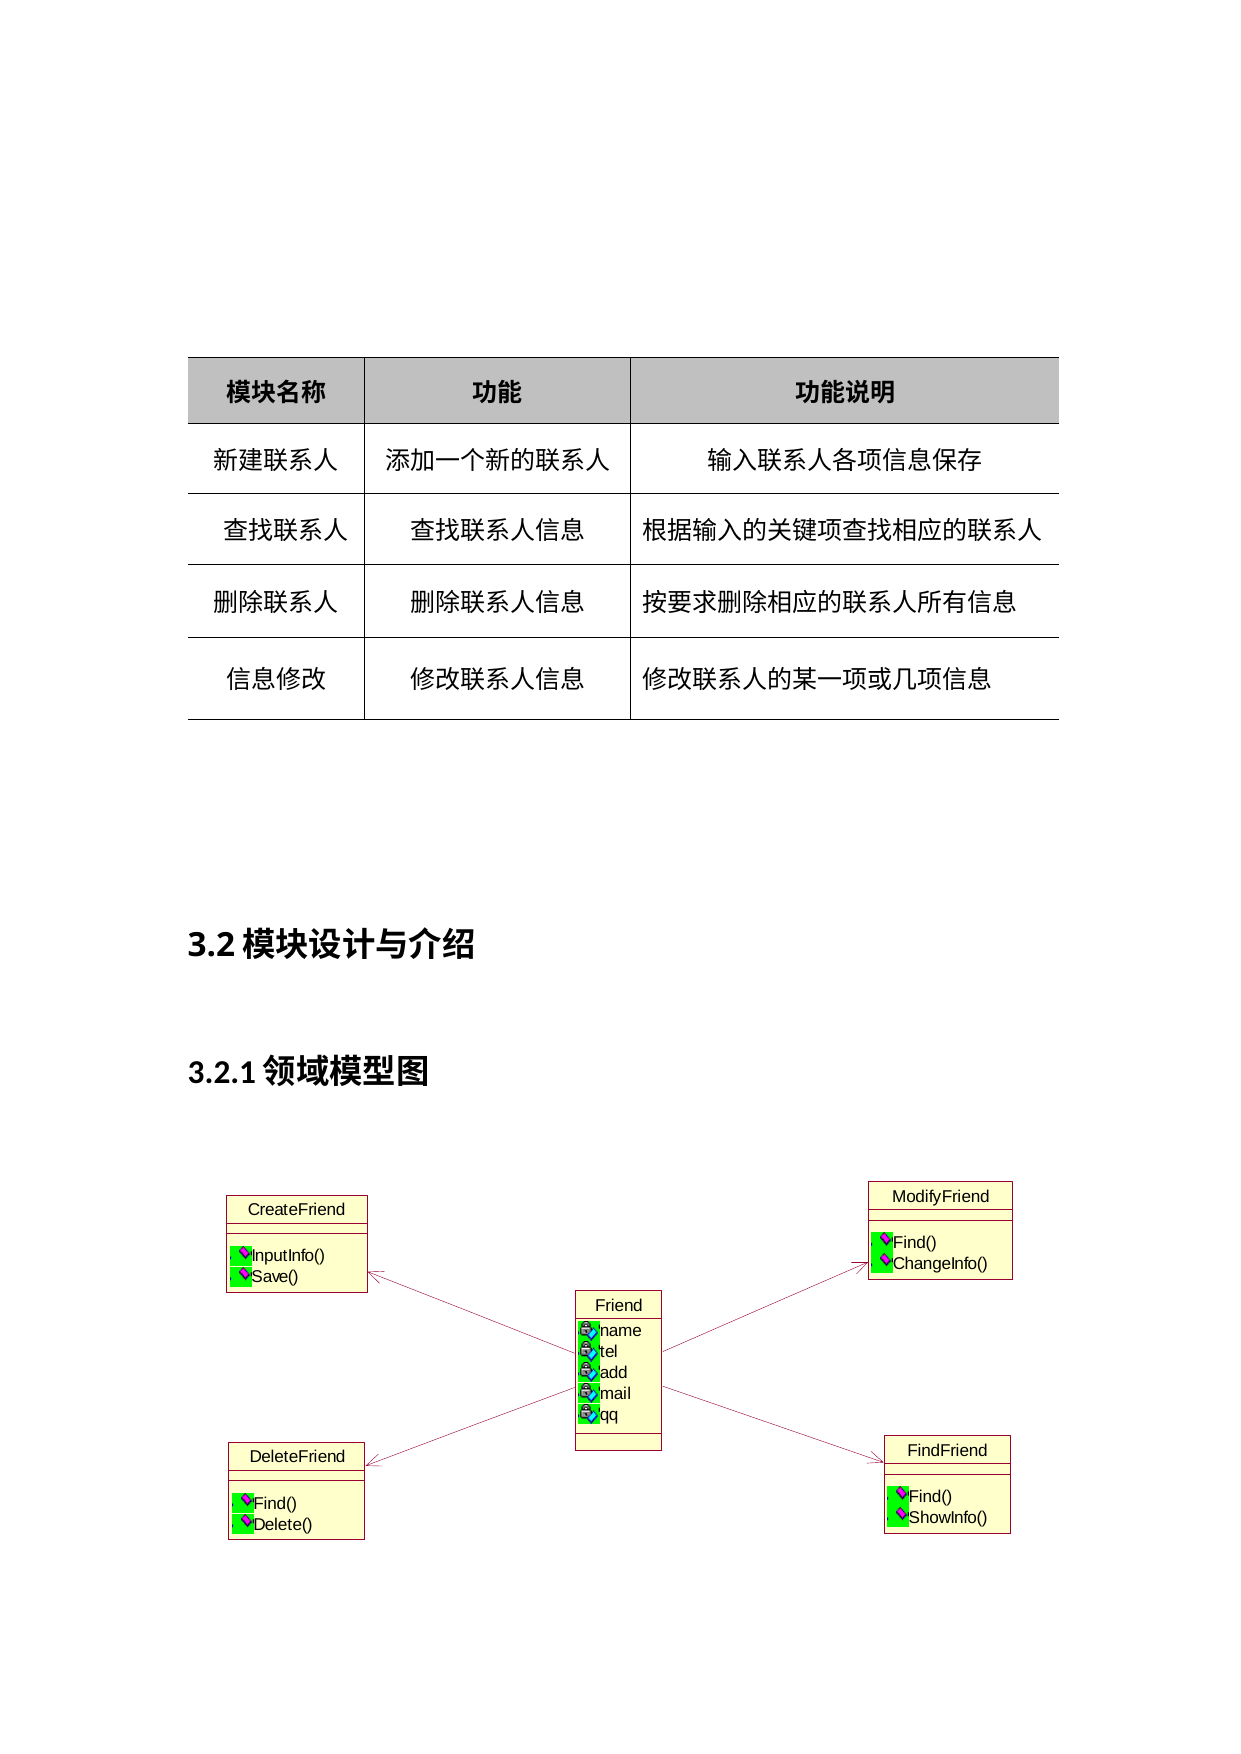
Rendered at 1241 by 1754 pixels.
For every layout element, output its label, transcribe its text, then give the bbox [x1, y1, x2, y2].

table_cell 信息修改 [188, 638, 364, 718]
table_cell 修改联系人信息 [365, 638, 630, 718]
table_header 模块名称 [188, 358, 364, 423]
table_header 功能说明 [631, 358, 1059, 423]
table_cell 查找联系人信息 [365, 494, 630, 564]
subtitle 3.2模块设计与介绍 [187, 909, 1053, 974]
subtitle 3.2.1领域模型图 [187, 1036, 1053, 1101]
table_cell 删除联系人信息 [365, 565, 630, 637]
table_cell 删除联系人 [188, 565, 364, 637]
table_cell 添加一个新的联系人 [365, 424, 630, 493]
table_header 功能 [365, 358, 630, 423]
table_cell 修改联系人的某一项或几项信息 [631, 638, 1059, 718]
table_cell 根据输入的关键项查找相应的联系人 [631, 494, 1059, 564]
table_cell 查找联系人 [188, 494, 364, 564]
table_cell 新建联系人 [188, 424, 364, 493]
table_cell 按要求删除相应的联系人所有信息 [631, 565, 1059, 637]
table_cell 输入联系人各项信息保存 [631, 424, 1059, 493]
